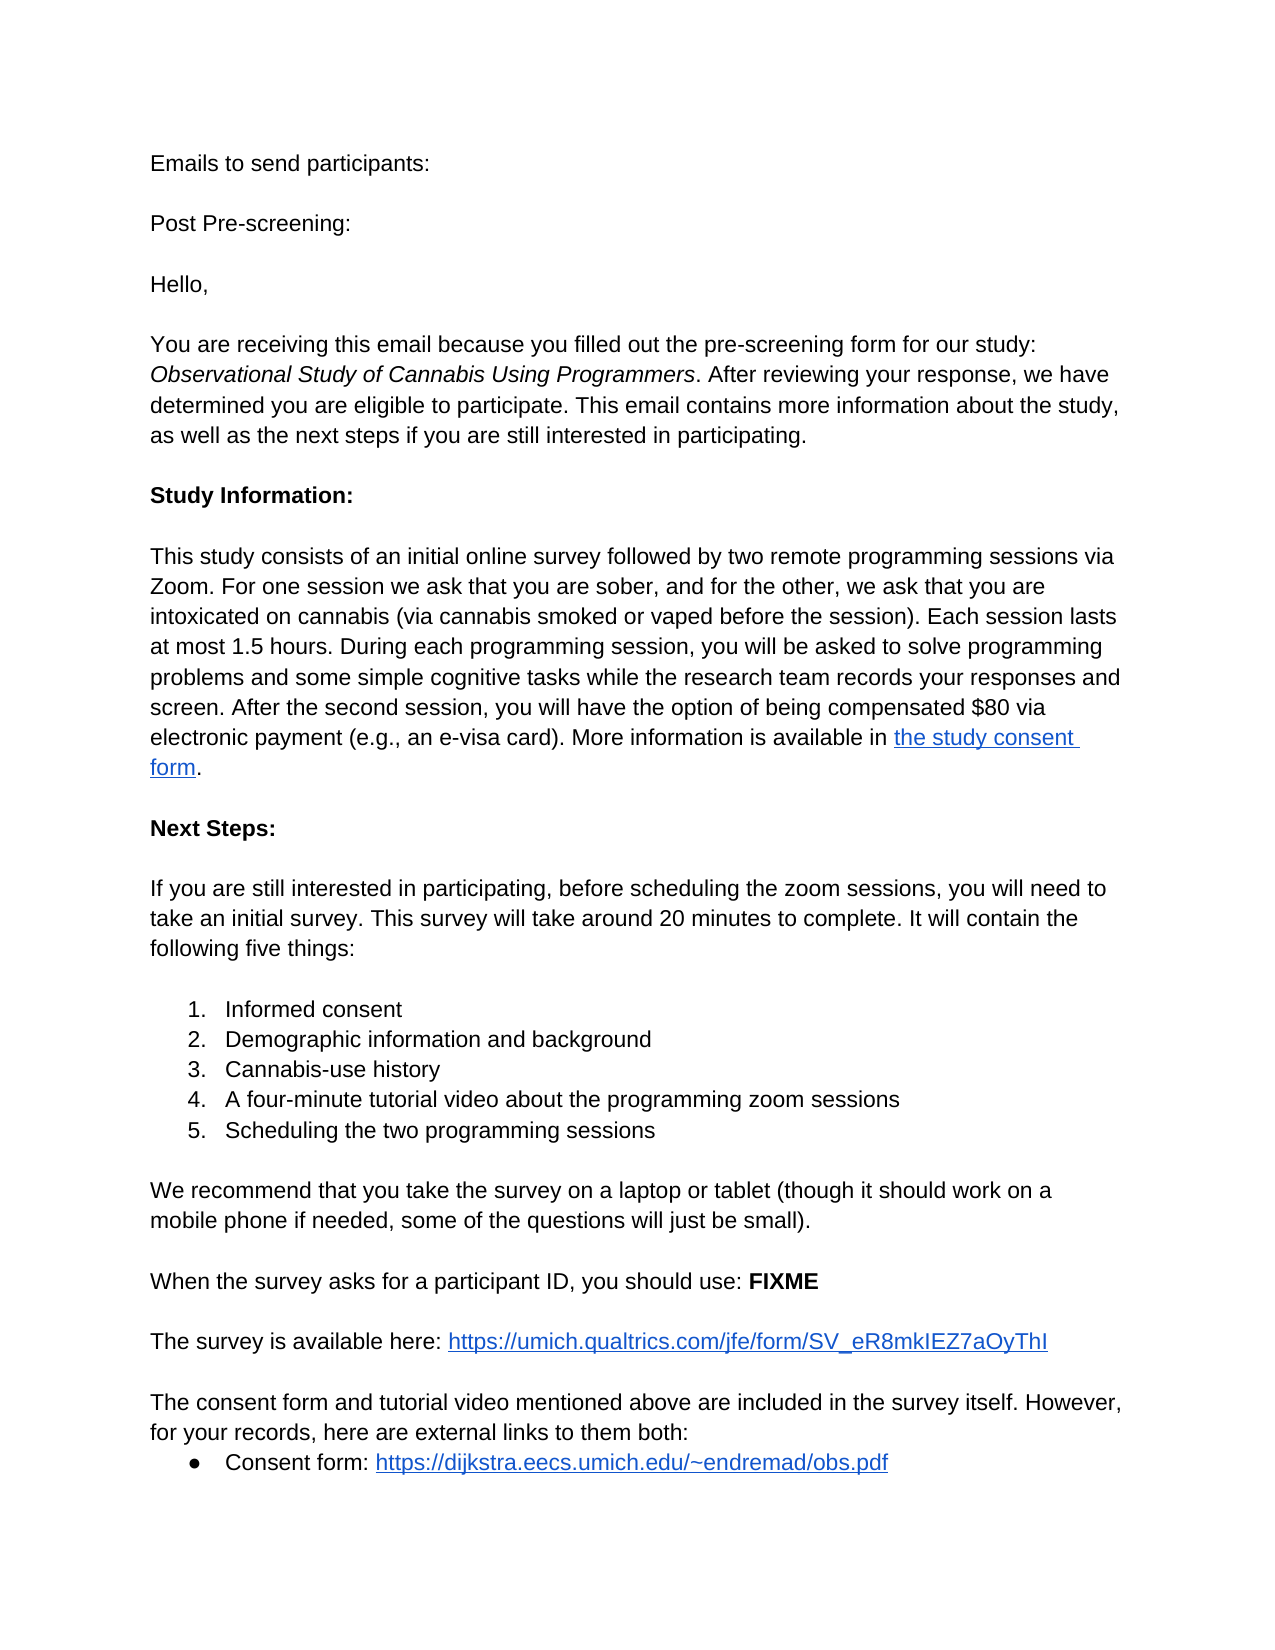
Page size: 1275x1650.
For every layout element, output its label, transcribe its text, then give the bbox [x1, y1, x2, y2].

text Next Steps: [150, 814, 1125, 841]
text If you are still interested in participating, before scheduling the zoom sessions, you will need to take an initial survey. This survey will take around 20 minutes to complete. It will contain the following five things: [150, 875, 1125, 962]
text The consent form and tutorial video mentioned above are included in the survey itself. However, for your records, here are external links to them both: [150, 1388, 1125, 1445]
text Study Information: [150, 482, 1125, 509]
list Demographic information and background [187, 1026, 1125, 1052]
list A four-minute tutorial video about the programming zoom sessions [187, 1086, 1125, 1113]
text When the survey asks for a participant ID, you should use: FIXME [150, 1268, 1125, 1294]
text Hello, [150, 271, 1125, 297]
list Consent form: https://dijkstra.eecs.umich.edu/~endremad/obs.pdf [187, 1449, 1125, 1475]
text We recommend that you take the survey on a laptop or tablet (though it should work on a mobile phone if needed, some of the questions will just be small). [150, 1177, 1125, 1234]
list Informed consent [187, 996, 1125, 1022]
text You are receiving this email because you filled out the pre-screening form for our study: [150, 331, 1125, 358]
text Post Pre-screening: [150, 210, 1125, 237]
list Cannabis-use history [187, 1056, 1125, 1083]
text Observational Study of Cannabis Using Programmers. After reviewing your response, we have determined you are eligible to participate. This email contains more information about the study, as well as the next steps if you are still interested in participating. [150, 361, 1125, 448]
text Emails to send participants: [150, 150, 1125, 176]
text This study consists of an initial online survey followed by two remote programming sessions via Zoom. For one session we ask that you are sober, and for the other, we ask that you are intoxicated on cannabis (via cannabis smoked or vaped before the session). Each session lasts at most 1.5 hours. During each programming session, you will be asked to solve programming problems and some simple cognitive tasks while the research team records your responses and screen. After the second session, you will have the option of being compensated $80 via electronic payment (e.g., an e-visa card). More information is available in the study consent form. [150, 543, 1125, 781]
list Scheduling the two programming sessions [187, 1117, 1125, 1143]
text The survey is available here: https://umich.qualtrics.com/jfe/form/SV_eR8mkIEZ7aOyThI [150, 1328, 1125, 1354]
